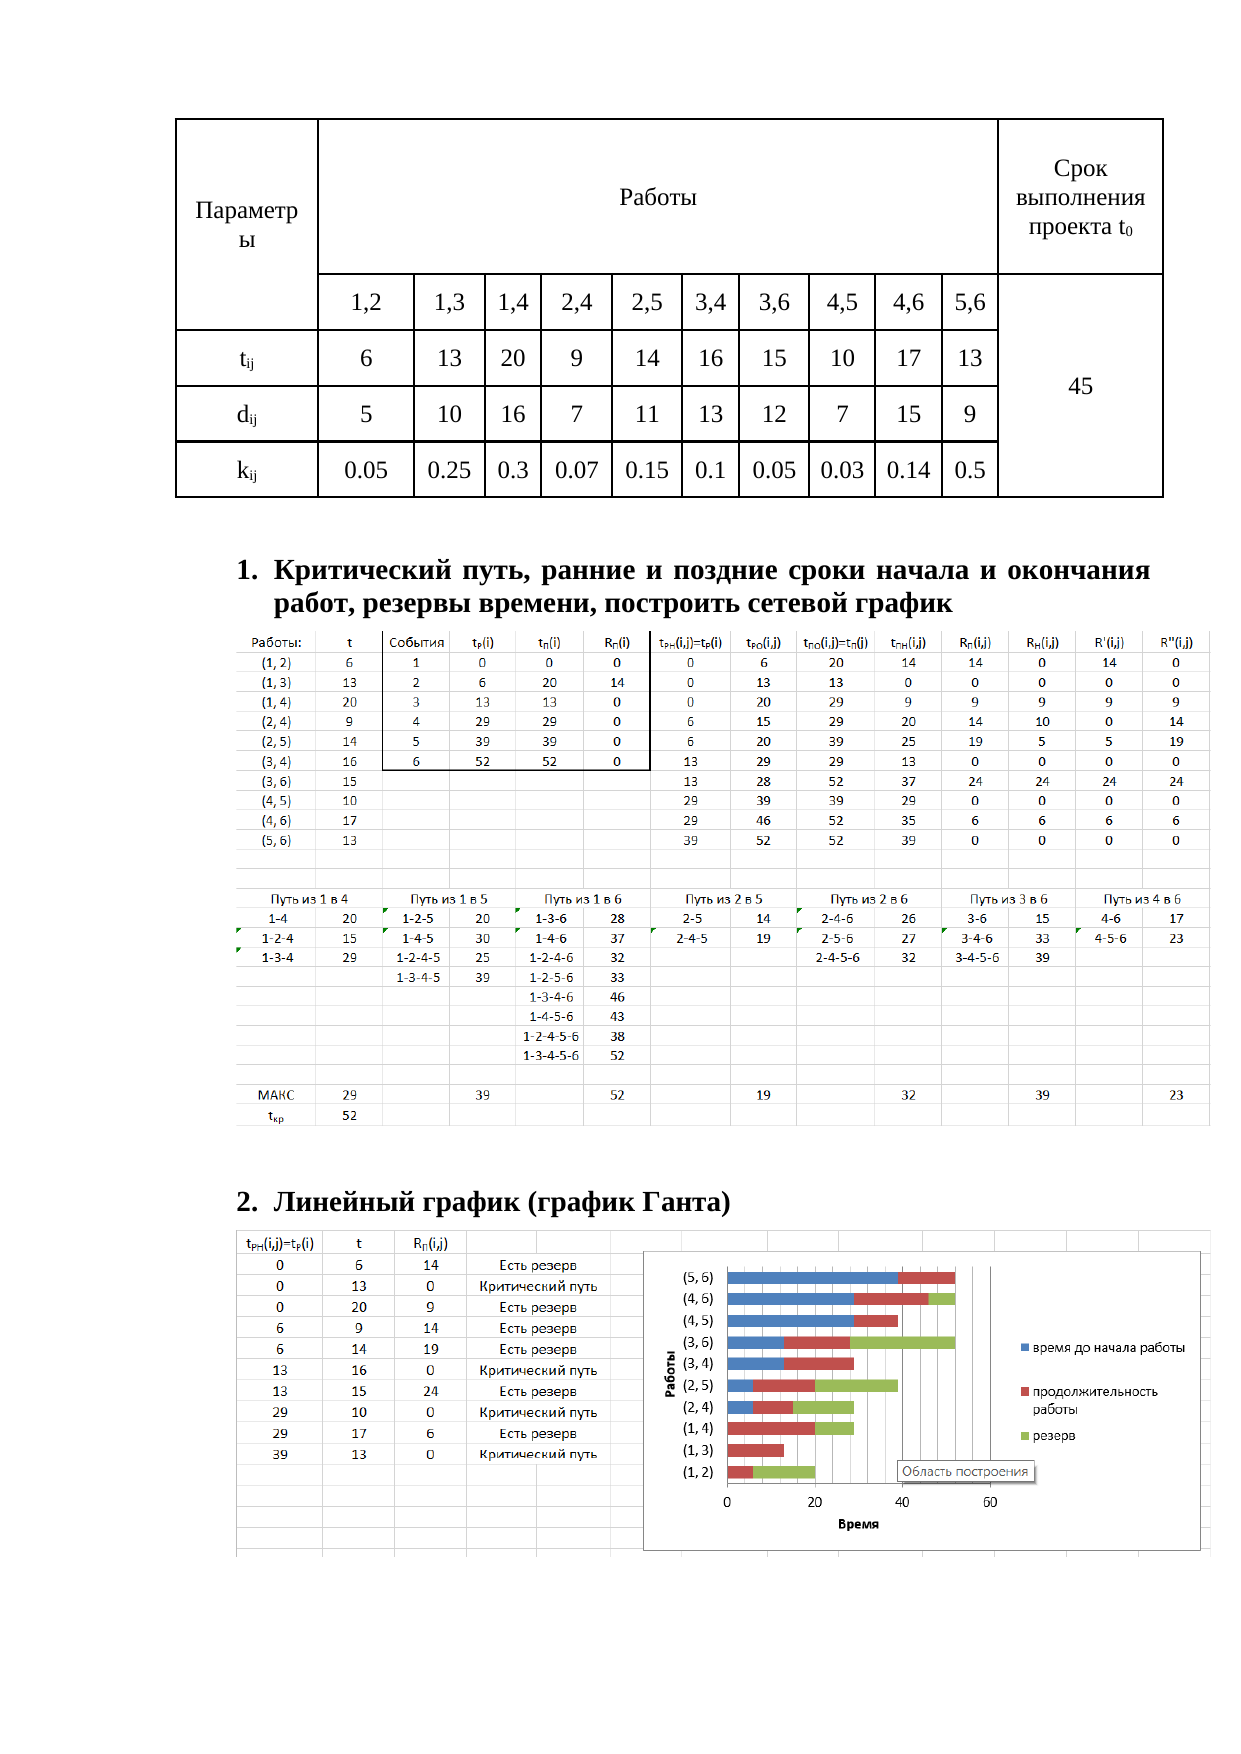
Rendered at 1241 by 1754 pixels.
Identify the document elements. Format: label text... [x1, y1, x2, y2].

table_cell 16 [683, 331, 738, 384]
subtitle Критический путь, ранние и поздние сроки начала и окончания работ, резервы времени, построить сетевой график [236, 552, 1152, 619]
table_cell 4,5 [810, 275, 874, 329]
table_cell 11 [613, 387, 681, 440]
table_cell 0.5 [943, 443, 997, 496]
table_cell 0.05 [740, 443, 808, 496]
table_cell 7 [810, 387, 874, 440]
table_cell 6 [319, 331, 413, 384]
table_cell 5 [319, 387, 413, 440]
table_cell kij [177, 443, 317, 496]
table_cell 0.05 [319, 443, 413, 496]
table_cell tij [177, 331, 317, 384]
table_cell 12 [740, 387, 808, 440]
table_cell 13 [683, 387, 738, 440]
table_cell 0.1 [683, 443, 738, 496]
table_cell 15 [740, 331, 808, 384]
table_cell 13 [415, 331, 484, 384]
table_header Работы [319, 120, 997, 273]
subtitle Линейный график (график Ганта) [236, 1184, 1152, 1218]
table_cell 10 [415, 387, 484, 440]
table_cell 1,2 [319, 275, 413, 329]
table_cell 2,4 [542, 275, 611, 329]
table_cell 0.14 [876, 443, 941, 496]
table_cell 20 [486, 331, 540, 384]
table_cell 0.03 [810, 443, 874, 496]
picture [236, 1230, 1211, 1557]
table_cell 5,6 [943, 275, 997, 329]
table_cell 14 [613, 331, 681, 384]
table_cell 3,4 [683, 275, 738, 329]
table_cell 0.25 [415, 443, 484, 496]
table_cell 16 [486, 387, 540, 440]
table_cell 17 [876, 331, 941, 384]
table_cell dij [177, 387, 317, 440]
table_cell 0.15 [613, 443, 681, 496]
picture [236, 631, 1211, 1126]
table_cell 3,6 [740, 275, 808, 329]
table_header Параметры [177, 120, 317, 329]
table_cell 13 [943, 331, 997, 384]
table_cell 15 [876, 387, 941, 440]
table_cell 9 [943, 387, 997, 440]
table_cell 7 [542, 387, 611, 440]
table_cell 0.3 [486, 443, 540, 496]
table_cell 10 [810, 331, 874, 384]
table_cell 45 [999, 275, 1162, 496]
table_cell 9 [542, 331, 611, 384]
table_cell 2,5 [613, 275, 681, 329]
table_cell 1,3 [415, 275, 484, 329]
table_cell 1,4 [486, 275, 540, 329]
table_cell 4,6 [876, 275, 941, 329]
table_header Срок выполнения проекта t0 [999, 120, 1162, 273]
table_cell 0.07 [542, 443, 611, 496]
